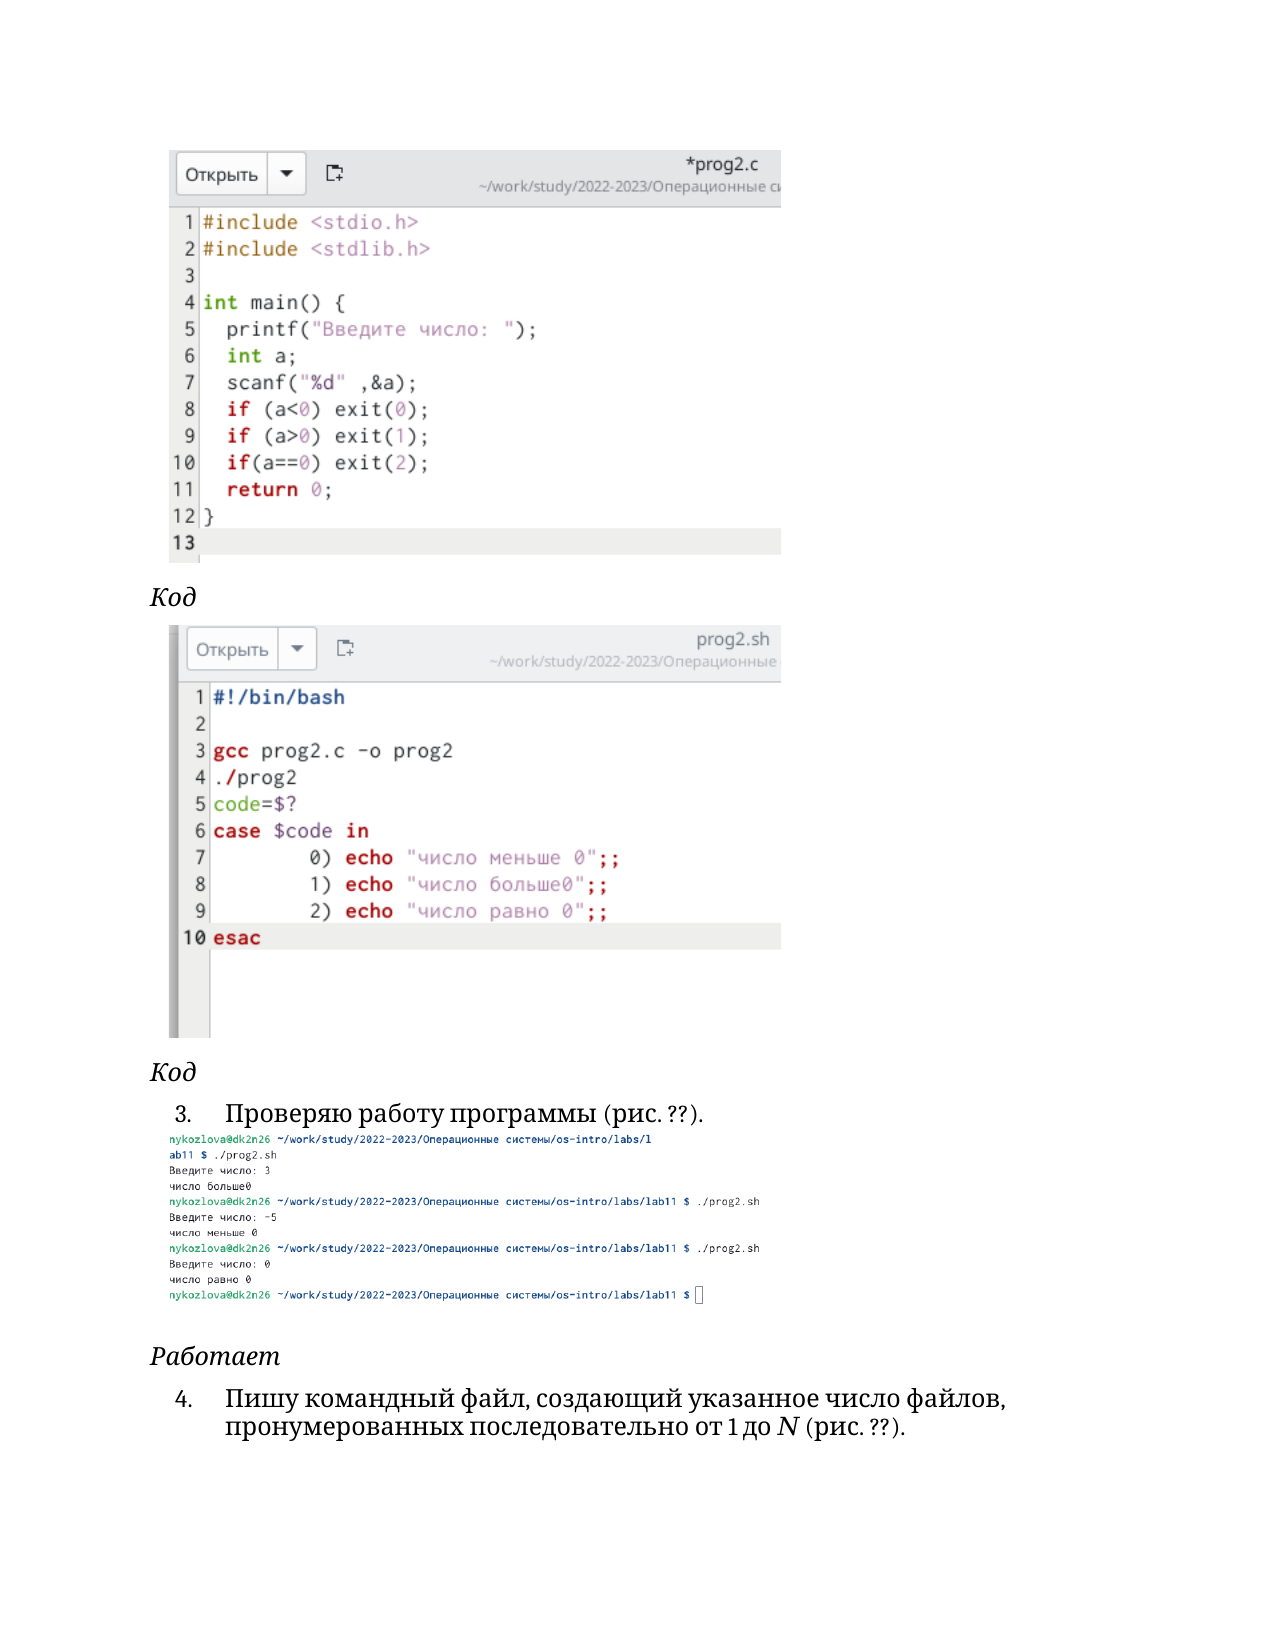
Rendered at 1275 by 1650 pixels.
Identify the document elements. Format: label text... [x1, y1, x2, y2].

text Работает [150, 1343, 1125, 1372]
list Проверяю работу программы (рис. ??). [175, 1100, 1125, 1128]
list Пишу командный файл, создающий указанное число файлов, пронумерованных последовательно от 1 до 𝑁 (рис. ??). [175, 1384, 1125, 1442]
picture [168, 1132, 782, 1323]
text Код [150, 584, 1125, 612]
picture [168, 150, 782, 563]
picture [168, 625, 782, 1038]
text Код [150, 1058, 1125, 1087]
